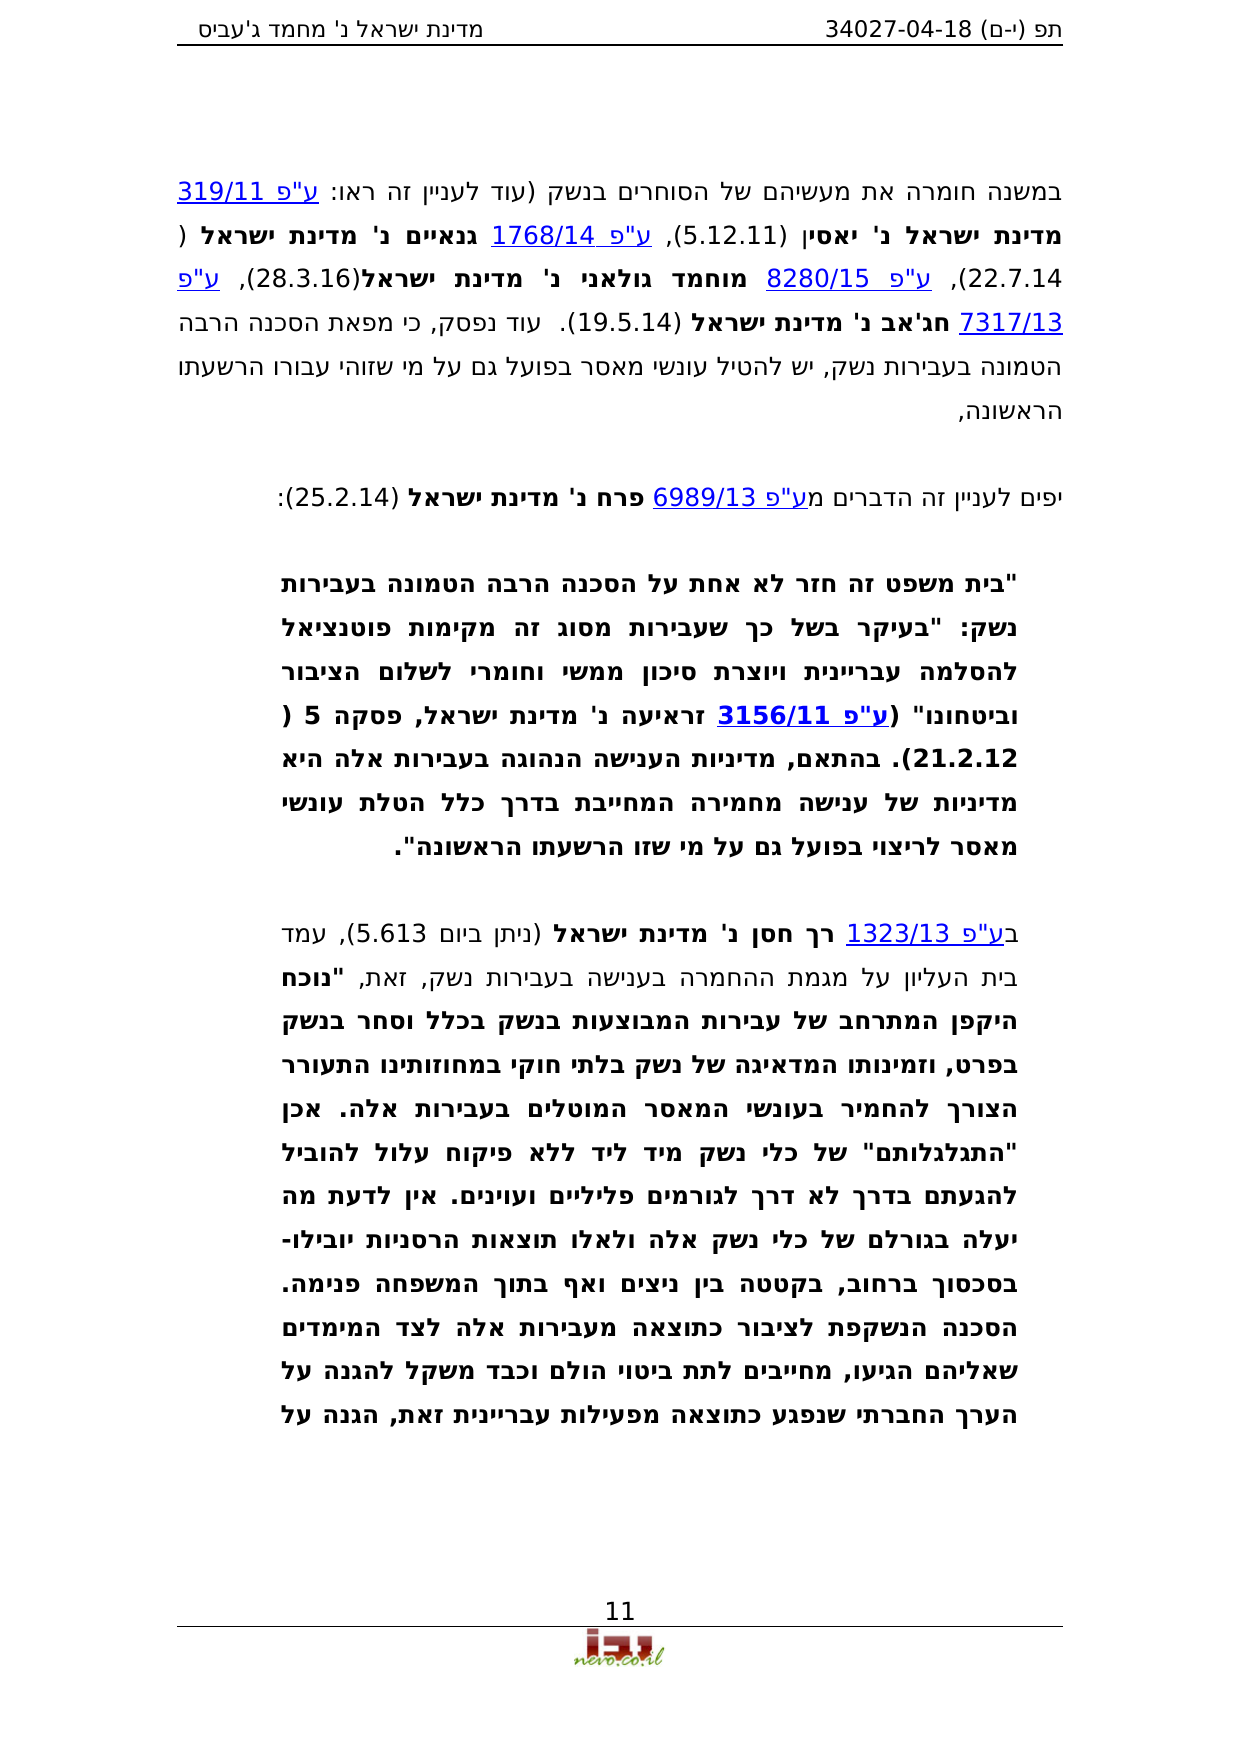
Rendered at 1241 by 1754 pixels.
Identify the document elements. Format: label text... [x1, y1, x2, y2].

text יפים לעניין זה הדברים מע"פ 6989/13 פרח נ' מדינת ישראל (25.2.14): [177, 483, 1063, 512]
text "בית משפט זה חזר לא אחת על הסכנה הרבה הטמונה בעבירות נשק: "בעיקר בשל כך שעבירות מסוג זה מקימות פוטנציאל להסלמה עבריינית ויוצרת סיכון ממשי וחומרי לשלום הציבור וביטחונו" (ע"פ 3156/11 זראיעה נ' מדינת ישראל, פסקה 5 (21.2.12). בהתאם, מדיניות הענישה הנהוגה בעבירות אלה היא מדיניות של ענישה מחמירה המחייבת בדרך כלל הטלת עונשי מאסר לריצוי בפועל גם על מי שזו הרשעתו הראשונה". [281, 570, 1019, 861]
picture [574, 1628, 666, 1667]
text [281, 919, 1019, 1429]
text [177, 177, 1063, 425]
